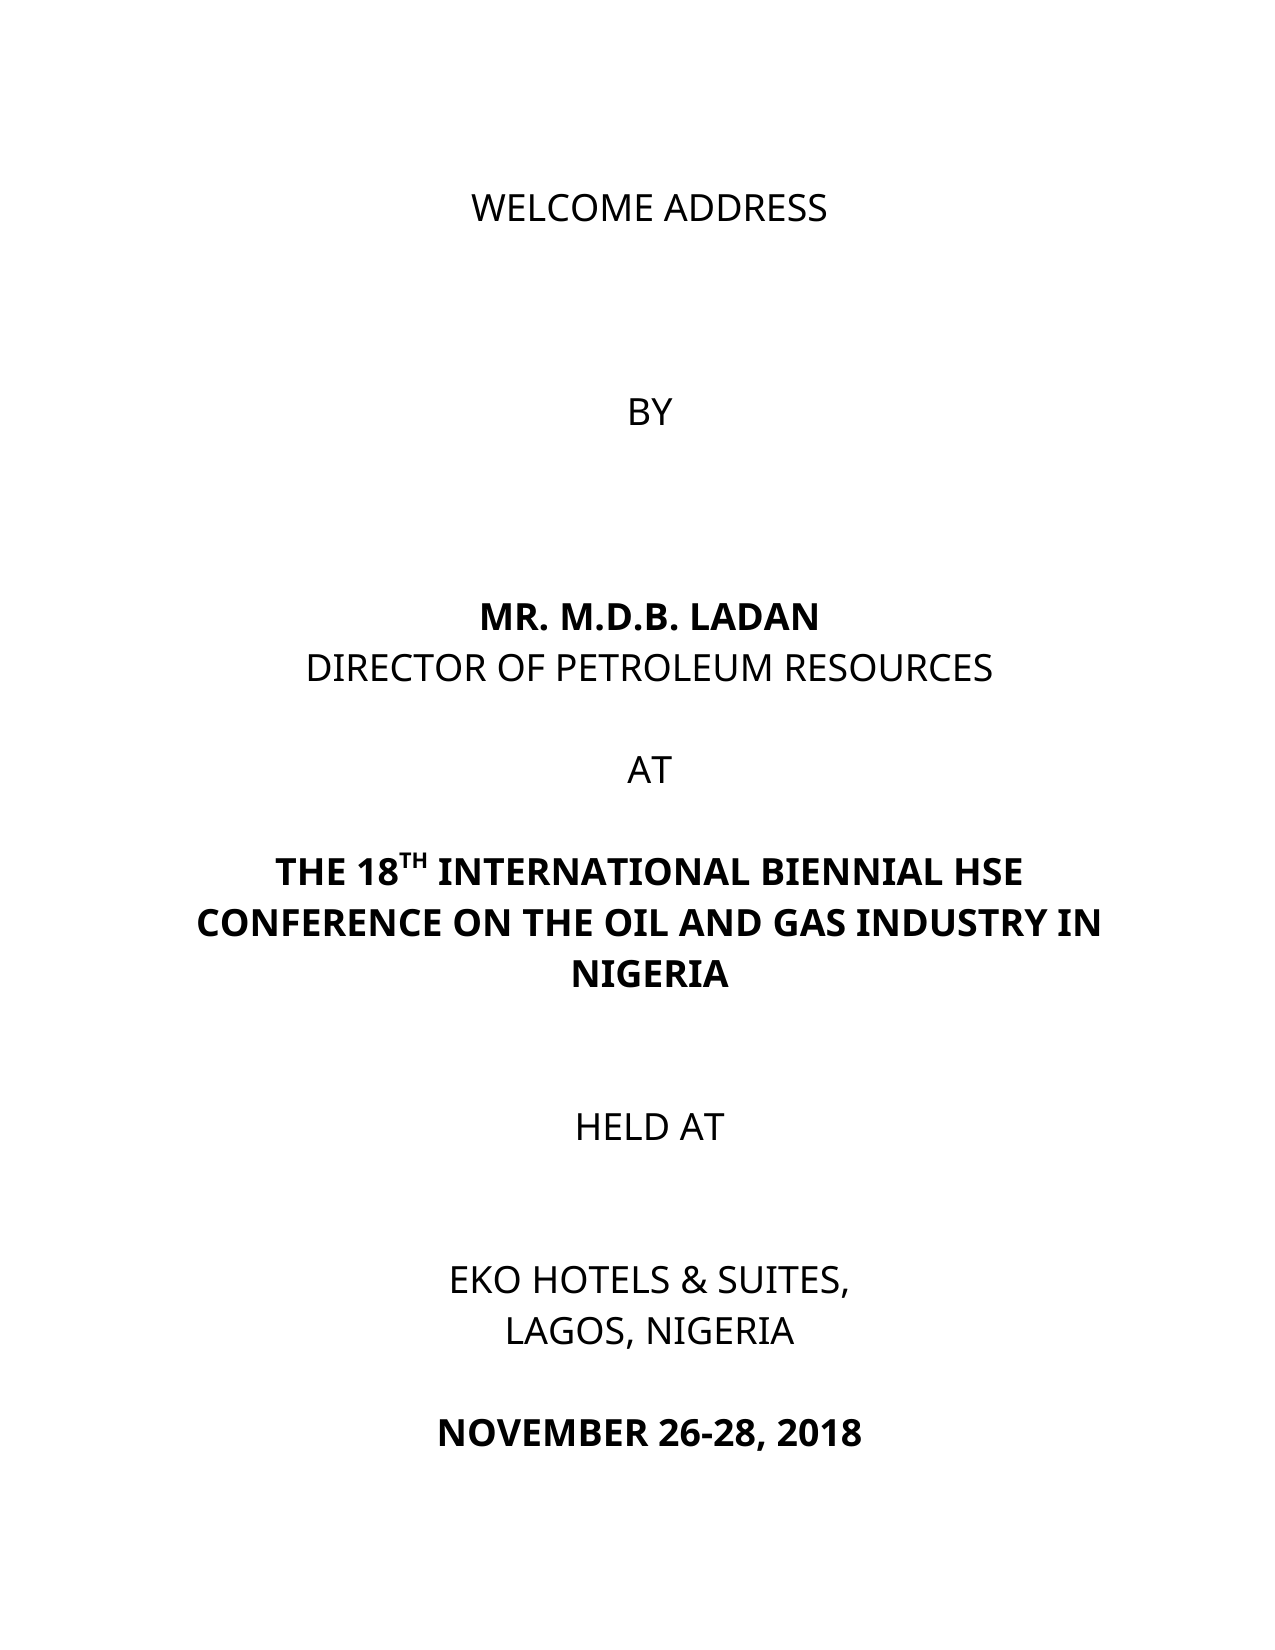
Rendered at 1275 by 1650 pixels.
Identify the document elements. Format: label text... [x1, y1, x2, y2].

text DIRECTOR OF PETROLEUM RESOURCES [177, 641, 1121, 692]
text LAGOS, NIGERIA [177, 1304, 1121, 1355]
text BY [177, 386, 1121, 437]
text THE 18TH INTERNATIONAL BIENNIAL HSE CONFERENCE ON THE OIL AND GAS INDUSTRY IN NIGERIA [177, 845, 1121, 998]
text NOVEMBER 26-28, 2018 [177, 1406, 1121, 1457]
text EKO HOTELS & SUITES, [177, 1253, 1121, 1304]
text HELD AT [177, 1100, 1121, 1151]
text AT [177, 743, 1121, 794]
text MR. M.D.B. LADAN [177, 590, 1121, 641]
text WELCOME ADDRESS [177, 181, 1121, 232]
